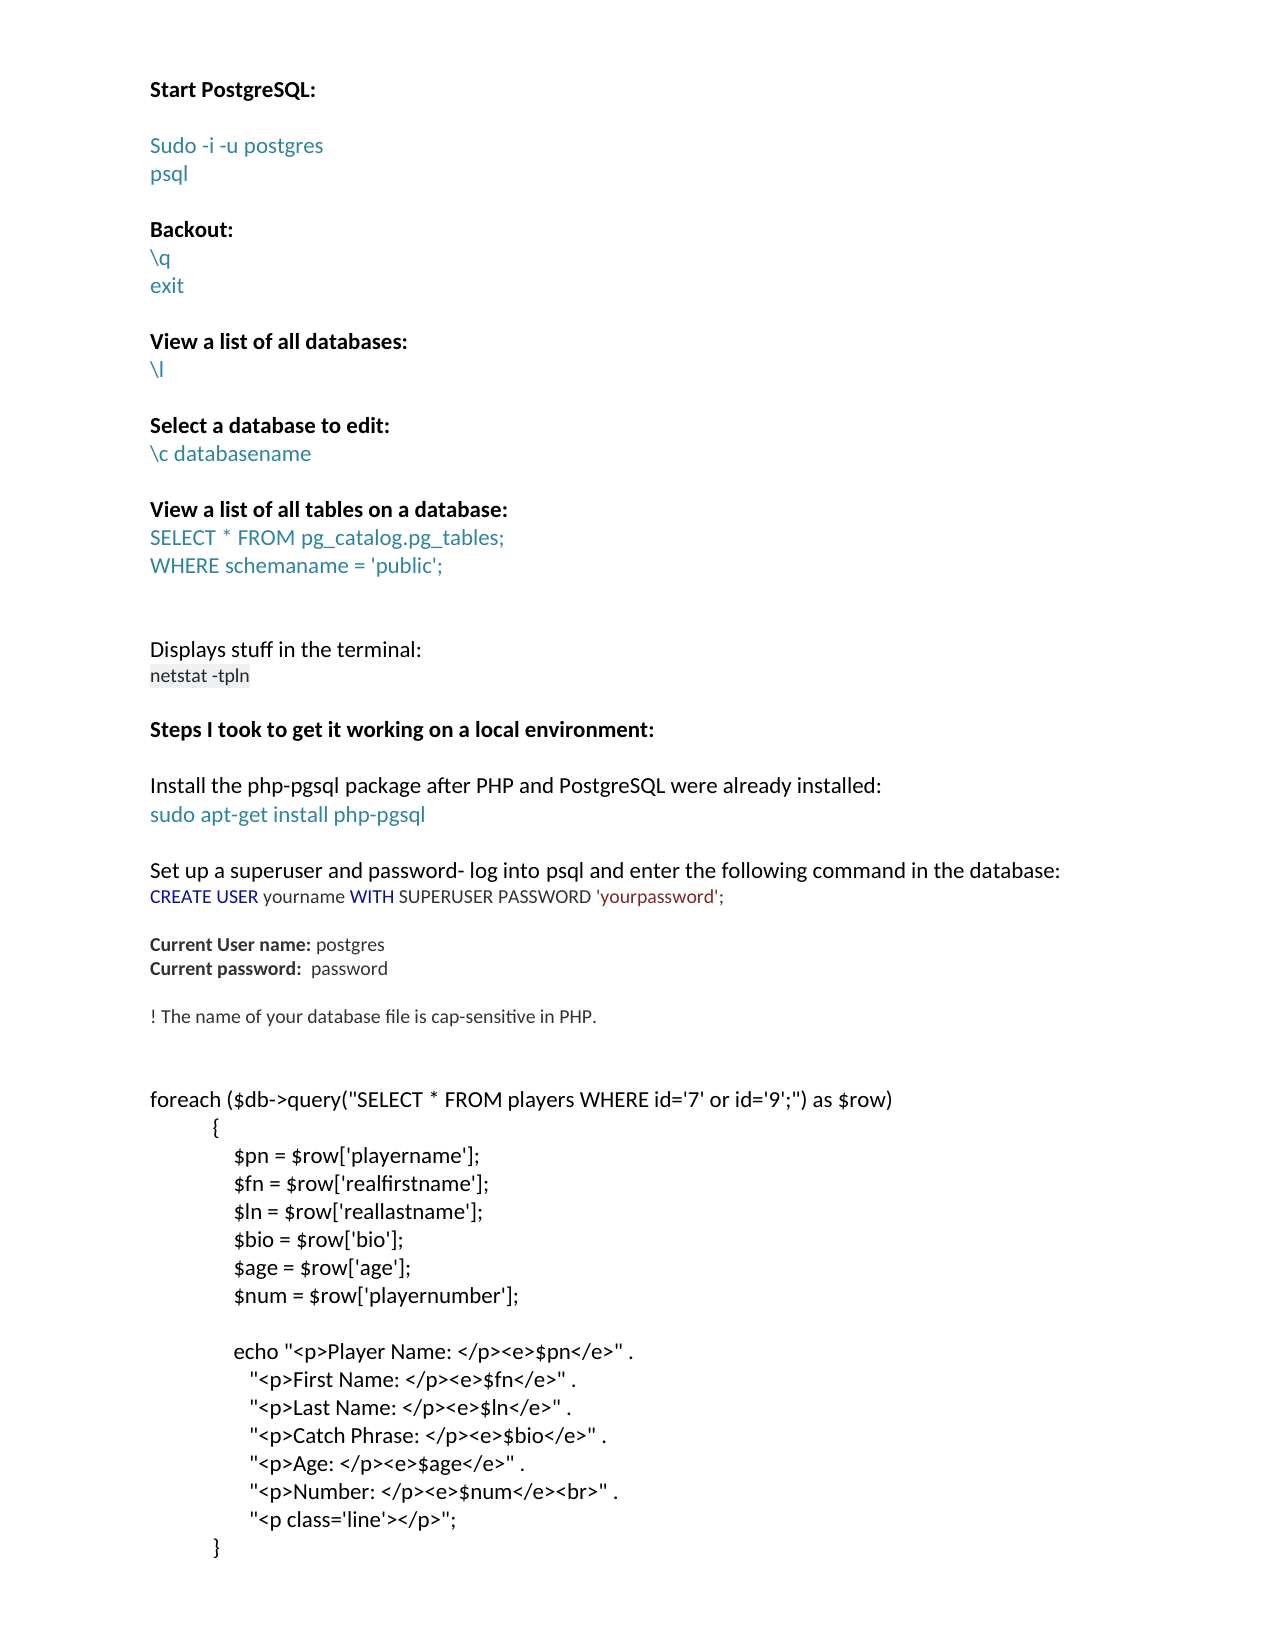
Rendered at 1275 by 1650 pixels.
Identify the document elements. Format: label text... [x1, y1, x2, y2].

text View a list of all databases: [150, 327, 1125, 355]
text { [150, 1113, 1125, 1141]
text exit [150, 271, 1125, 299]
text ! The name of your database file is cap-sensitive in PHP. [150, 1004, 1125, 1029]
text $pn = $row['playername']; [150, 1141, 1125, 1169]
text "<p>Age: </p><e>$age</e>" . [150, 1449, 1125, 1477]
text Set up a superuser and password- log into psql and enter the following command in the database: [150, 856, 1125, 884]
text "<p>Catch Phrase: </p><e>$bio</e>" . [150, 1421, 1125, 1449]
text echo "<p>Player Name: </p><e>$pn</e>" . [150, 1337, 1125, 1365]
text netstat -tpln [150, 663, 1125, 688]
text View a list of all tables on a database: [150, 495, 1125, 523]
text "<p class='line'></p>"; [150, 1505, 1125, 1533]
text $age = $row['age']; [150, 1253, 1125, 1281]
text \c databasename [150, 439, 1125, 467]
text psql [150, 159, 1125, 187]
text Current User name: postgres [150, 932, 1125, 956]
text $ln = $row['reallastname']; [150, 1197, 1125, 1225]
text "<p>Last Name: </p><e>$ln</e>" . [150, 1393, 1125, 1421]
text CREATE USER yourname WITH SUPERUSER PASSWORD 'yourpassword'; [150, 884, 1125, 908]
text Backout: [150, 215, 1125, 243]
text Start PostgreSQL: [150, 75, 1125, 103]
text \l [150, 355, 1125, 383]
text Displays stuff in the terminal: [150, 635, 1125, 663]
text foreach ($db->query("SELECT * FROM players WHERE id='7' or id='9';") as $row) [150, 1085, 1125, 1113]
text Current password: password [150, 956, 1125, 980]
text Select a database to edit: [150, 411, 1125, 439]
text Steps I took to get it working on a local environment: [150, 716, 1125, 744]
text $bio = $row['bio']; [150, 1225, 1125, 1253]
text "<p>First Name: </p><e>$fn</e>" . [150, 1365, 1125, 1393]
text $num = $row['playernumber']; [150, 1281, 1125, 1309]
text Install the php-pgsql package after PHP and PostgreSQL were already installed: [150, 772, 1125, 800]
text sudo apt-get install php-pgsql [150, 800, 1125, 828]
text \q [150, 243, 1125, 271]
text $fn = $row['realfirstname']; [150, 1169, 1125, 1197]
text WHERE schemaname = 'public'; [150, 551, 1125, 579]
text Sudo -i -u postgres [150, 131, 1125, 159]
text "<p>Number: </p><e>$num</e><br>" . [150, 1477, 1125, 1505]
text SELECT * FROM pg_catalog.pg_tables; [150, 523, 1125, 551]
text } [150, 1533, 1125, 1561]
